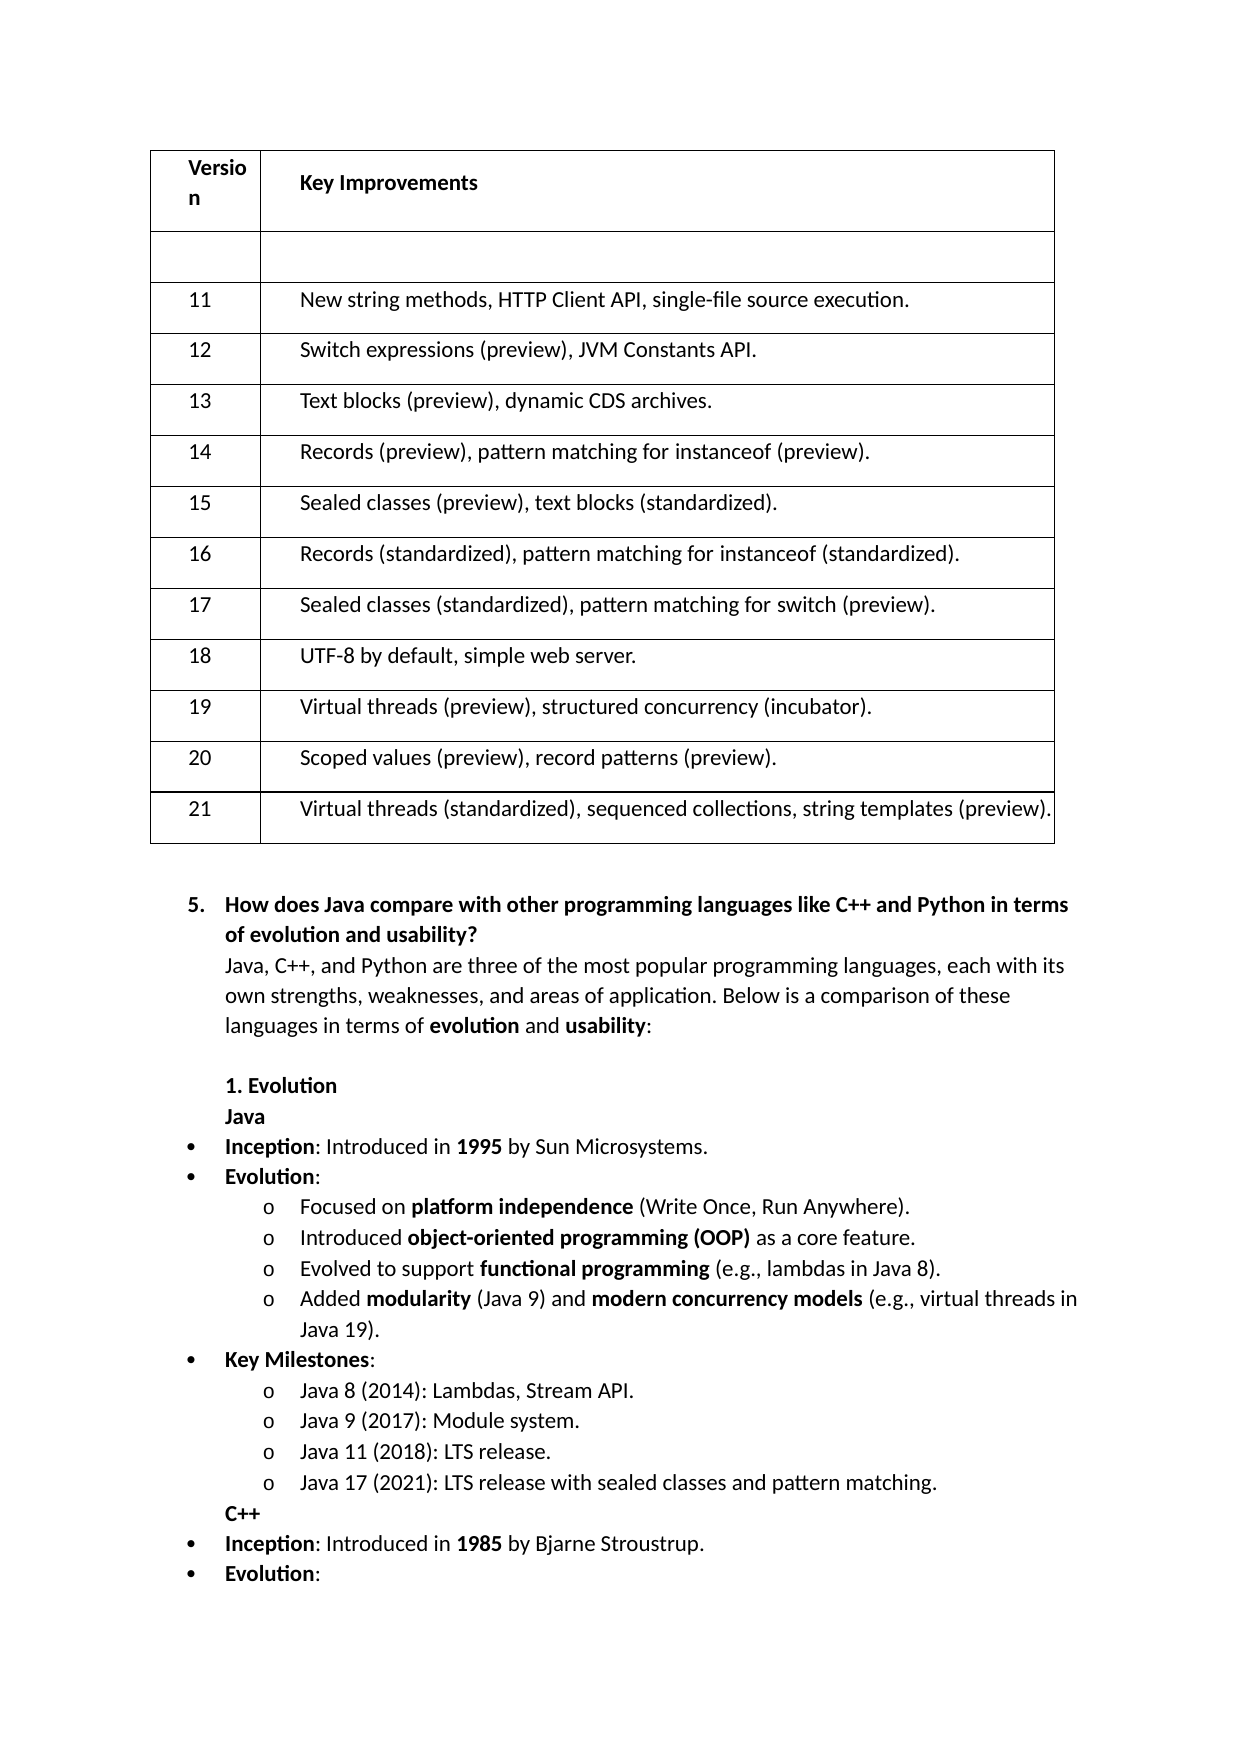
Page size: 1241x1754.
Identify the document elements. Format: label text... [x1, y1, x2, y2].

list Introduced object-oriented programming (OOP) as a core feature. [262, 1223, 1090, 1252]
list Java [225, 1102, 1090, 1130]
table_cell 14 [151, 436, 260, 486]
table_cell 16 [151, 538, 260, 588]
table_cell 10 [151, 232, 260, 282]
list Evolved to support functional programming (e.g., lambdas in Java 8). [262, 1254, 1090, 1282]
table_cell Sealed classes (preview), text blocks (standardized). [261, 487, 1054, 537]
table_cell Switch expressions (preview), JVM Constants API. [261, 334, 1054, 384]
list Inception: Introduced in 1995 by Sun Microsystems. [187, 1132, 1090, 1160]
table_cell 21 [151, 793, 260, 842]
table_cell New string methods, HTTP Client API, single-file source execution. [261, 283, 1054, 333]
table_cell UTF-8 by default, simple web server. [261, 640, 1054, 689]
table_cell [261, 232, 1054, 282]
list How does Java compare with other programming languages like C++ and Python in terms of evolution and usability? [187, 890, 1090, 948]
table_cell Virtual threads (standardized), sequenced collections, string templates (preview). [261, 793, 1054, 842]
list Java 17 (2021): LTS release with sealed classes and pattern matching. [262, 1468, 1090, 1496]
table_cell Records (standardized), pattern matching for instanceof (standardized). [261, 538, 1054, 588]
table_header Key Improvements [261, 151, 1054, 231]
list C++ [225, 1499, 1090, 1527]
table_cell 17 [151, 589, 260, 639]
list Inception: Introduced in 1985 by Bjarne Stroustrup. [187, 1529, 1090, 1557]
table_cell 15 [151, 487, 260, 537]
list Added modularity (Java 9) and modern concurrency models (e.g., virtual threads in Java 19). [262, 1284, 1090, 1343]
table_header Version [151, 151, 260, 231]
table_cell 18 [151, 640, 260, 689]
table_cell Virtual threads (preview), structured concurrency (incubator). [261, 691, 1054, 741]
table_cell 11 [151, 283, 260, 333]
table_cell Records (preview), pattern matching for instanceof (preview). [261, 436, 1054, 486]
table_cell Text blocks (preview), dynamic CDS archives. [261, 385, 1054, 435]
list Java 9 (2017): Module system. [262, 1406, 1090, 1435]
list Java 11 (2018): LTS release. [262, 1437, 1090, 1466]
table_cell 20 [151, 742, 260, 791]
list 1. Evolution [225, 1072, 1090, 1099]
table_cell 13 [151, 385, 260, 435]
list Evolution: [187, 1559, 1090, 1587]
table_cell Scoped values (preview), record patterns (preview). [261, 742, 1054, 791]
list Java, C++, and Python are three of the most popular programming languages, each with its own strengths, weaknesses, and areas of application. Below is a comparison of these languages in terms of evolution and usability: [225, 951, 1090, 1039]
list Java 8 (2014): Lambdas, Stream API. [262, 1376, 1090, 1404]
table_cell Sealed classes (standardized), pattern matching for switch (preview). [261, 589, 1054, 639]
list Key Milestones: [187, 1346, 1090, 1373]
table_cell 19 [151, 691, 260, 741]
list Evolution: [187, 1162, 1090, 1190]
table_cell 12 [151, 334, 260, 384]
list Focused on platform independence (Write Once, Run Anywhere). [262, 1192, 1090, 1221]
